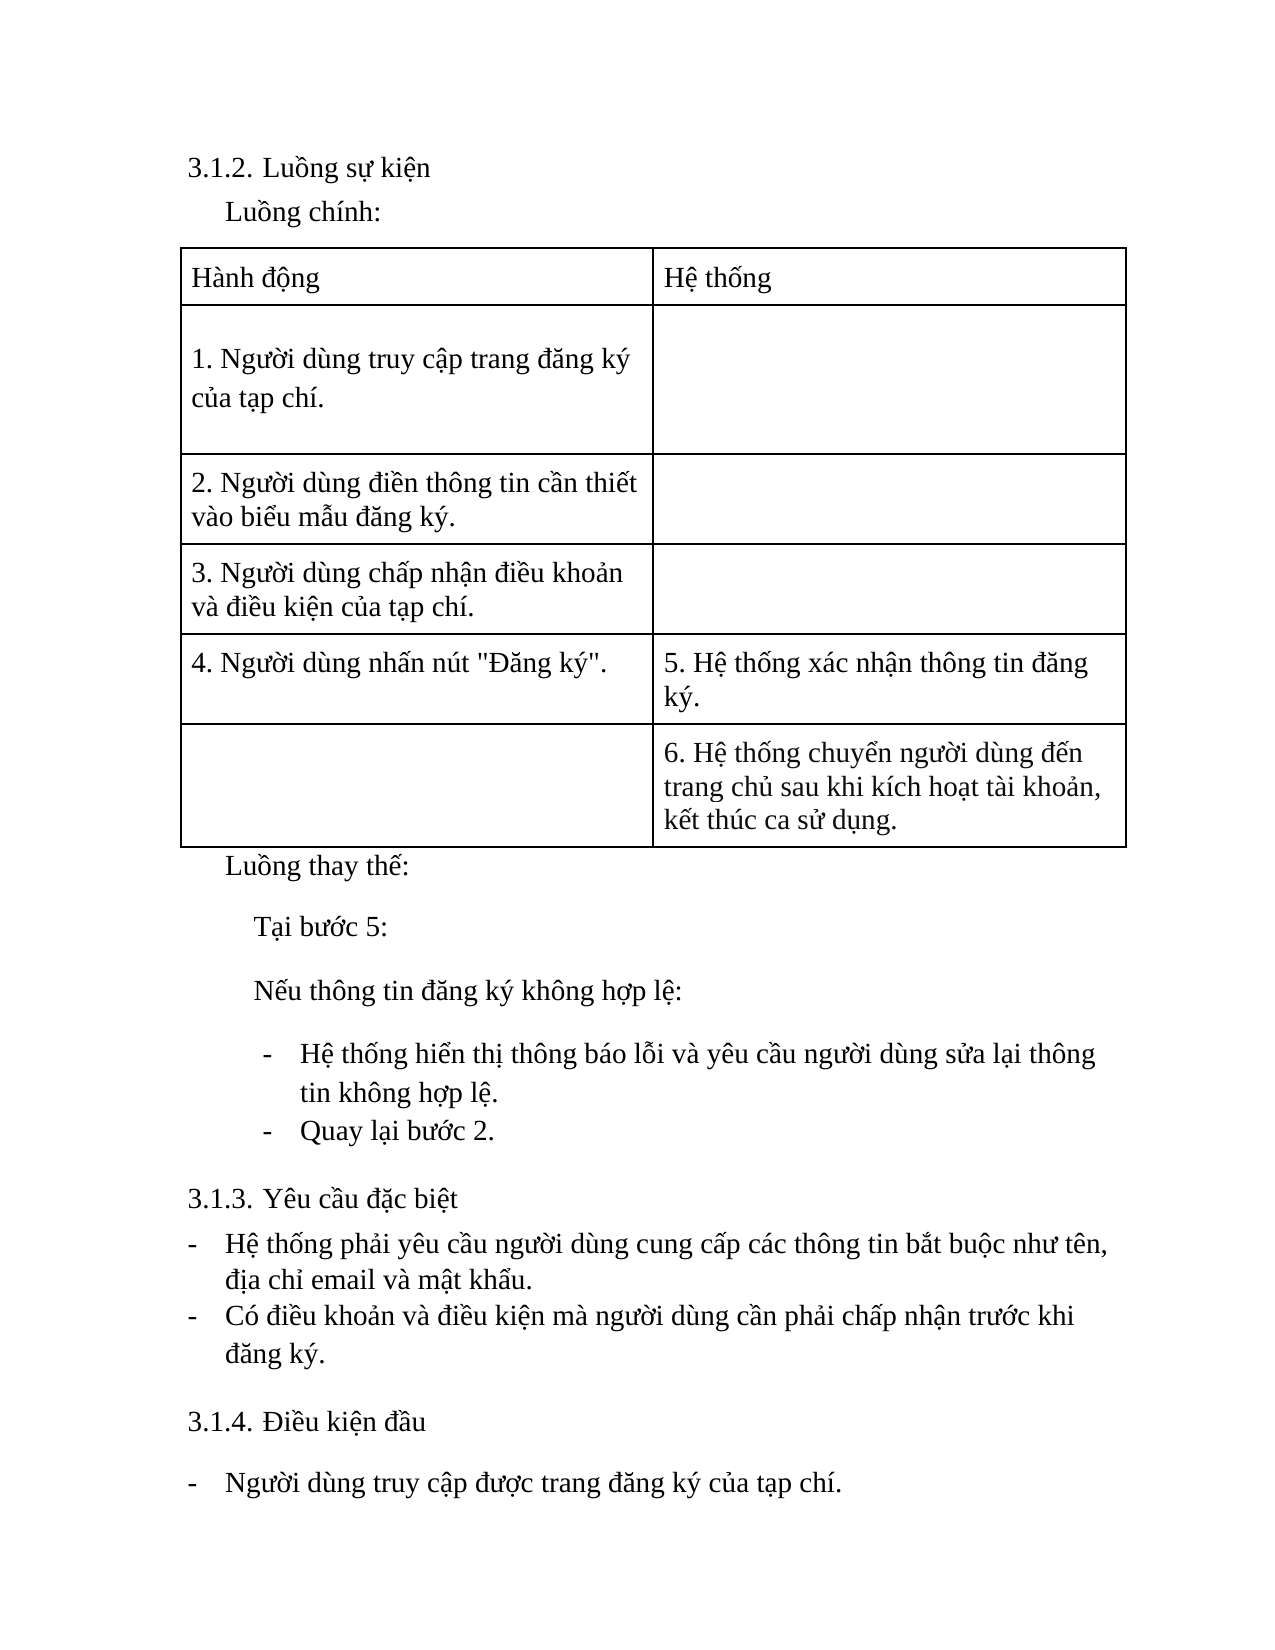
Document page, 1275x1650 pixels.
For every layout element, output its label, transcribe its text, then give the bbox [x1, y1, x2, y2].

text Luồng chính: [179, 194, 1125, 228]
table_cell [654, 455, 1125, 543]
list Quay lại bước 2. [262, 1113, 1125, 1147]
table_cell [654, 306, 1125, 453]
table_cell 4. Người dùng nhấn nút "Đăng ký". [182, 635, 652, 723]
subtitle Yêu cầu đặc biệt [187, 1181, 1125, 1215]
table_cell [654, 545, 1125, 633]
table_cell 6. Hệ thống chuyển người dùng đến trang chủ sau khi kích hoạt tài khoản, kết thúc ca sử dụng. [654, 725, 1125, 846]
subtitle Luồng sự kiện [187, 150, 1125, 183]
table_cell 2. Người dùng điền thông tin cần thiết vào biểu mẫu đăng ký. [182, 455, 652, 543]
subtitle Điều kiện đầu [187, 1404, 1125, 1438]
table_cell 5. Hệ thống xác nhận thông tin đăng ký. [654, 635, 1125, 723]
list Hệ thống phải yêu cầu người dùng cung cấp các thông tin bắt buộc như tên, địa chỉ email và mật khẩu. [187, 1226, 1125, 1295]
table_cell [182, 725, 652, 846]
text Luồng thay thế: [150, 848, 1125, 882]
list Người dùng truy cập được trang đăng ký của tạp chí. [187, 1465, 1125, 1499]
text Nếu thông tin đăng ký không hợp lệ: [253, 973, 1125, 1006]
text Tại bước 5: [253, 909, 1125, 943]
list Có điều khoản và điều kiện mà người dùng cần phải chấp nhận trước khi đăng ký. [187, 1298, 1125, 1370]
table_cell 3. Người dùng chấp nhận điều khoản và điều kiện của tạp chí. [182, 545, 652, 633]
list Hệ thống hiển thị thông báo lỗi và yêu cầu người dùng sửa lại thông tin không hợp lệ. [262, 1036, 1125, 1108]
table_header Hành động [182, 249, 652, 304]
table_header Hệ thống [654, 249, 1125, 304]
table_cell 1. Người dùng truy cập trang đăng ký của tạp chí. [182, 306, 652, 453]
